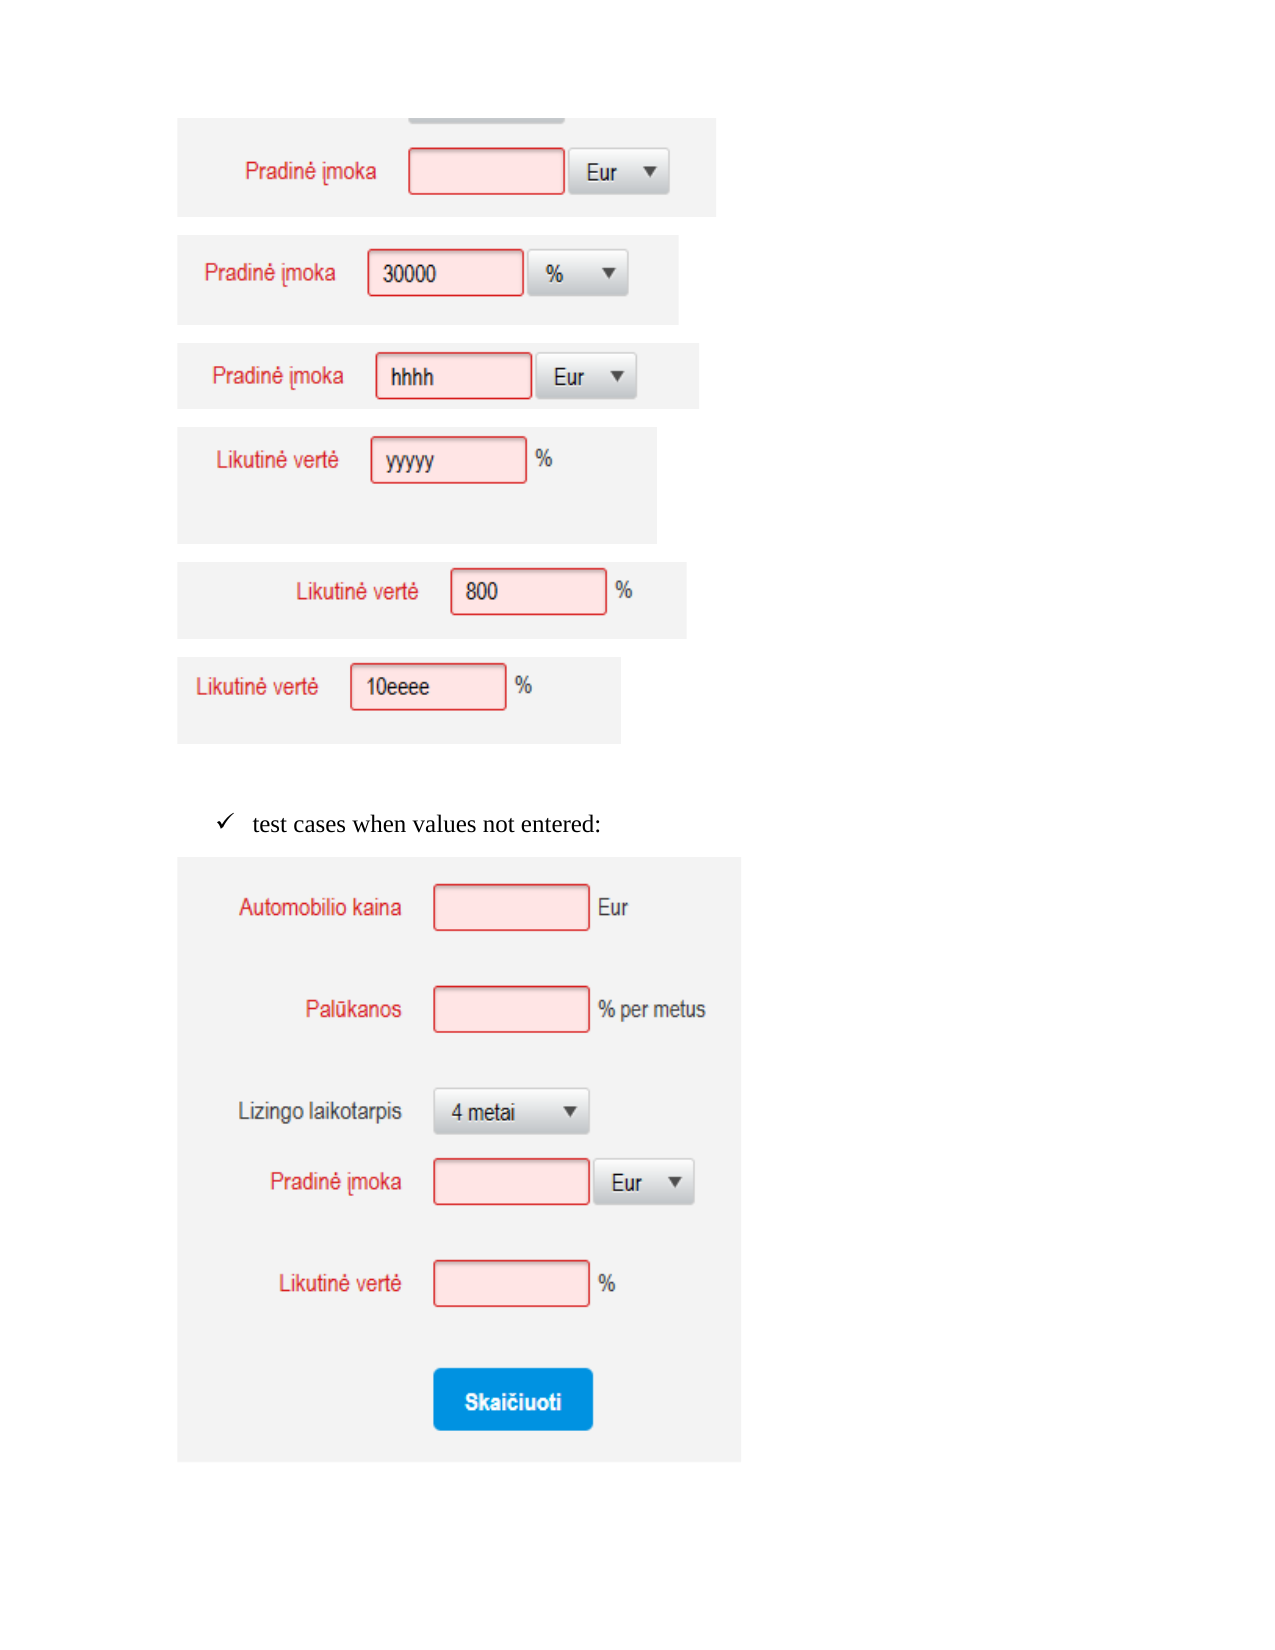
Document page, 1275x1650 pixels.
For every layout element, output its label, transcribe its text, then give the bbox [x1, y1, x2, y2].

picture [177, 118, 717, 217]
picture [177, 235, 679, 325]
list test cases when values not entered: [215, 809, 1186, 838]
picture [177, 857, 742, 1467]
picture [177, 562, 687, 639]
picture [177, 657, 621, 744]
picture [177, 427, 657, 544]
picture [177, 343, 700, 409]
